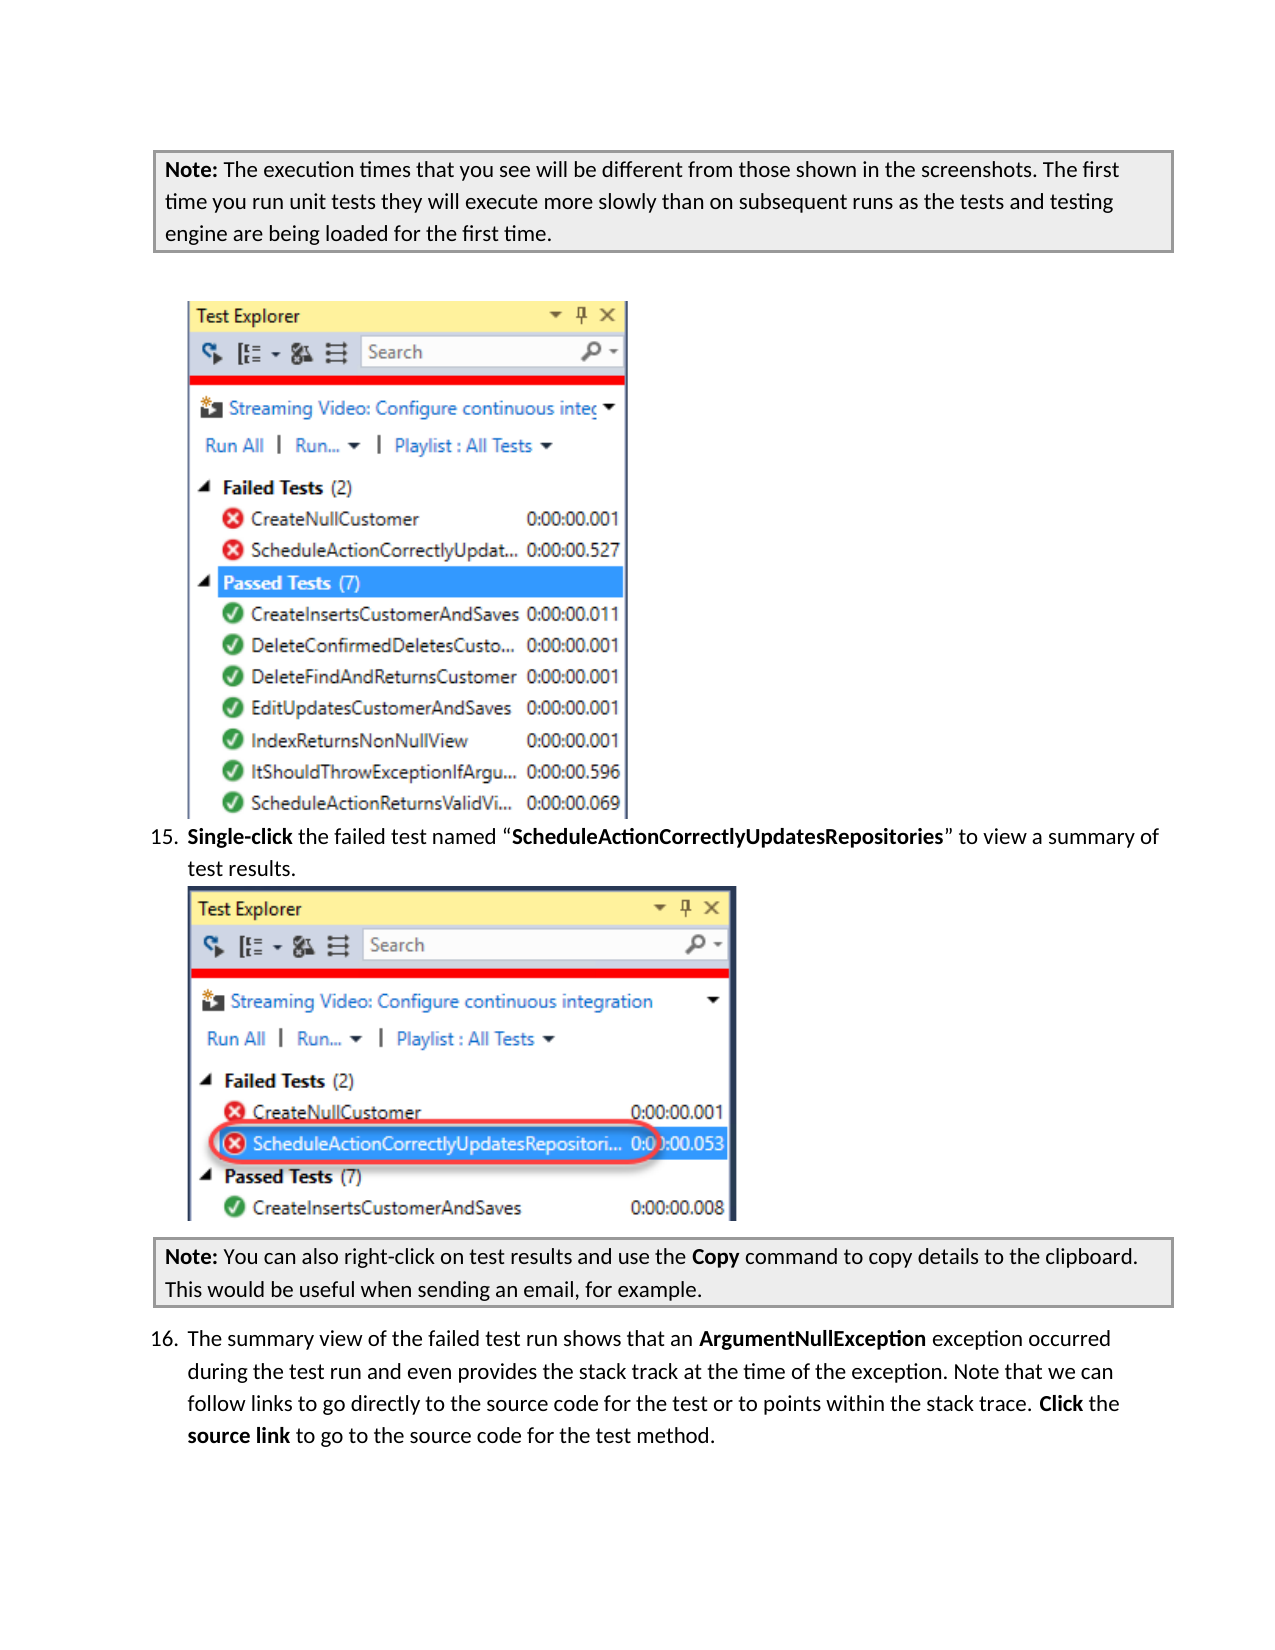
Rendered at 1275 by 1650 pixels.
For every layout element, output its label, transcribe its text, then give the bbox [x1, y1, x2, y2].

text Note: You can also right-click on test results and use the Copy command to copy details to the clipboard. This would be useful when sending an email, for example. [156, 1240, 1171, 1305]
list The summary view of the failed test run shows that an ArgumentNullException exception occurred during the test run and even provides the stack track at the time of the exception. Note that we can follow links to go directly to the source code for the test or to points within the stack trace. Click the source link to go to the source code for the test method. [150, 1324, 1162, 1449]
text Note: The execution times that you see will be different from those shown in the screenshots. The first time you run unit tests they will execute more slowly than on subsequent runs as the tests and testing engine are being loaded for the first time. [156, 153, 1171, 250]
picture [187, 301, 628, 819]
picture [187, 886, 737, 1221]
list Single-click the failed test named “ScheduleActionCorrectlyUpdatesRepositories” to view a summary of test results. [150, 822, 1162, 882]
